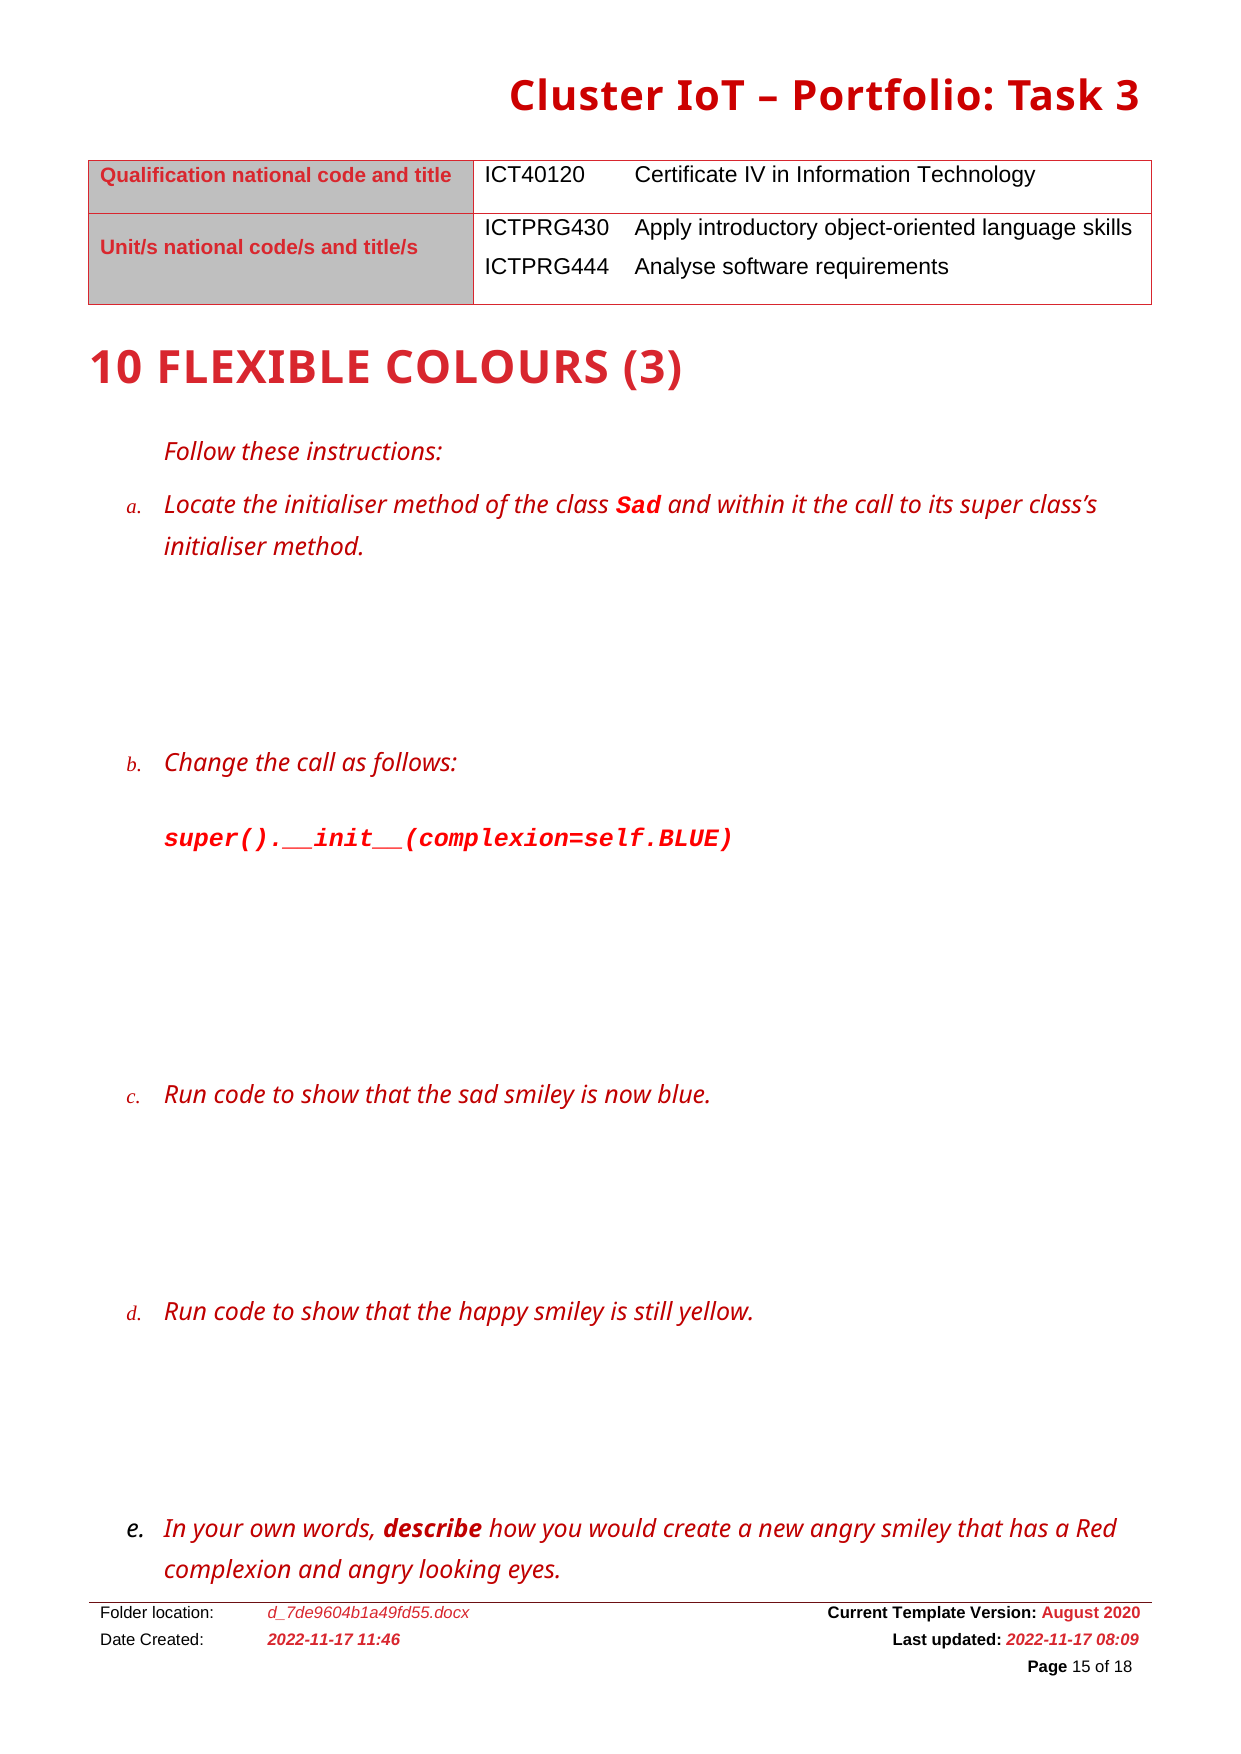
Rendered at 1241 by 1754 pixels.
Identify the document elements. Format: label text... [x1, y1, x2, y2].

subtitle Locate the initialiser method of the class Sad and within it the call to its super class’s initialiser method. [126, 487, 1152, 726]
subtitle Run code to show that the happy smiley is still yellow. [126, 1294, 1152, 1491]
subtitle In your own words, describe how you would create a new angry smiley that has a Red complexion and angry looking eyes. [126, 1511, 1152, 1585]
subtitle Run code to show that the sad smiley is now blue. [126, 1077, 1152, 1274]
subtitle Follow these instructions: [164, 434, 1152, 468]
subtitle Change the call as follows: super().__init__(complexion=self.BLUE) [126, 745, 1152, 1058]
subtitle 10 Flexible colours (3) [89, 334, 1152, 396]
